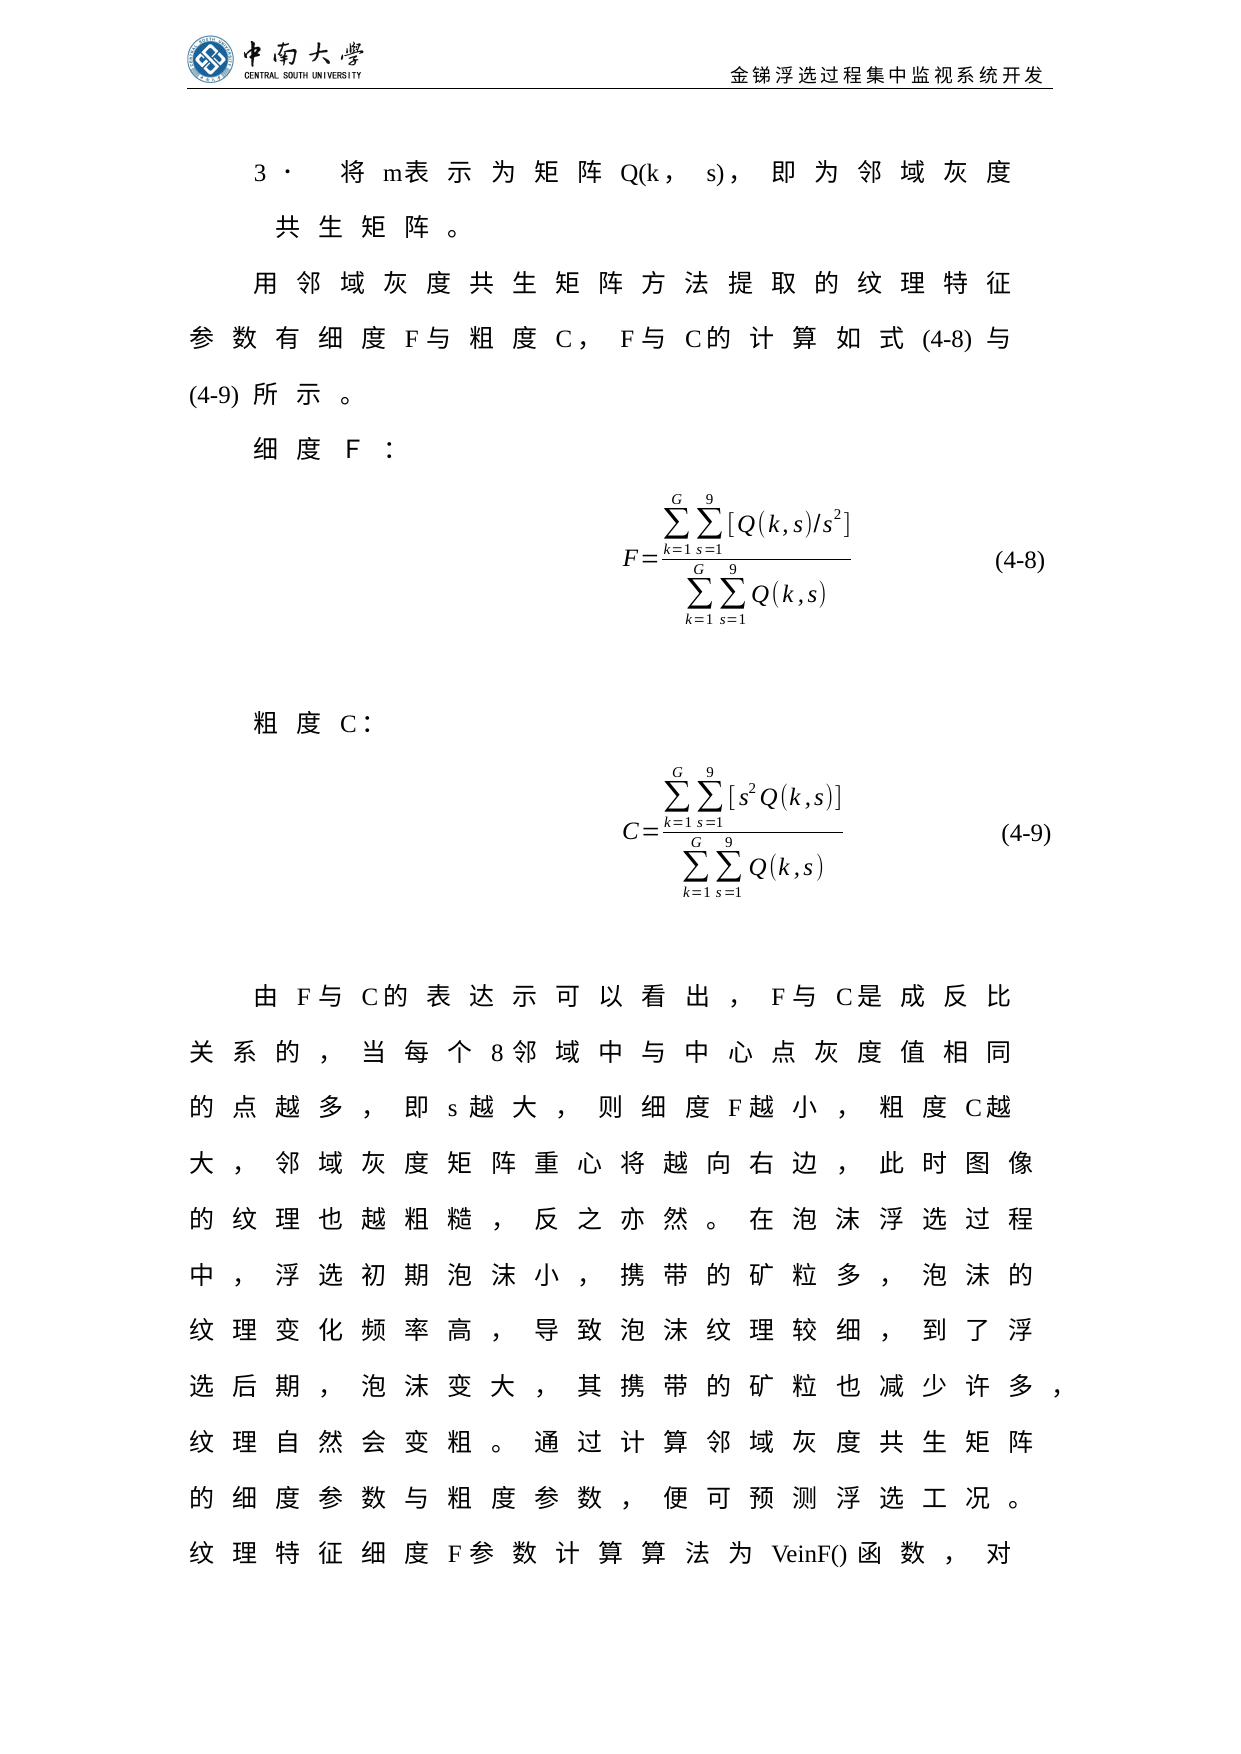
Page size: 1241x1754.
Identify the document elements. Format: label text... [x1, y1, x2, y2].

list 将m表示为矩阵Q(k，s)，即为邻域灰度共生矩阵。 [233, 152, 1051, 245]
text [189, 976, 1051, 1571]
text 细度Ｆ： [233, 429, 1051, 467]
text (4-9) [233, 758, 1051, 907]
text 粗度C： [233, 703, 1051, 740]
text 用邻域灰度共生矩阵方法提取的纹理特征参数有细度F与粗度C，F与C的计算如式(4-8)与(4-9)所示。 [189, 263, 1051, 411]
picture [187, 35, 367, 83]
text (4-8) [233, 485, 1051, 634]
